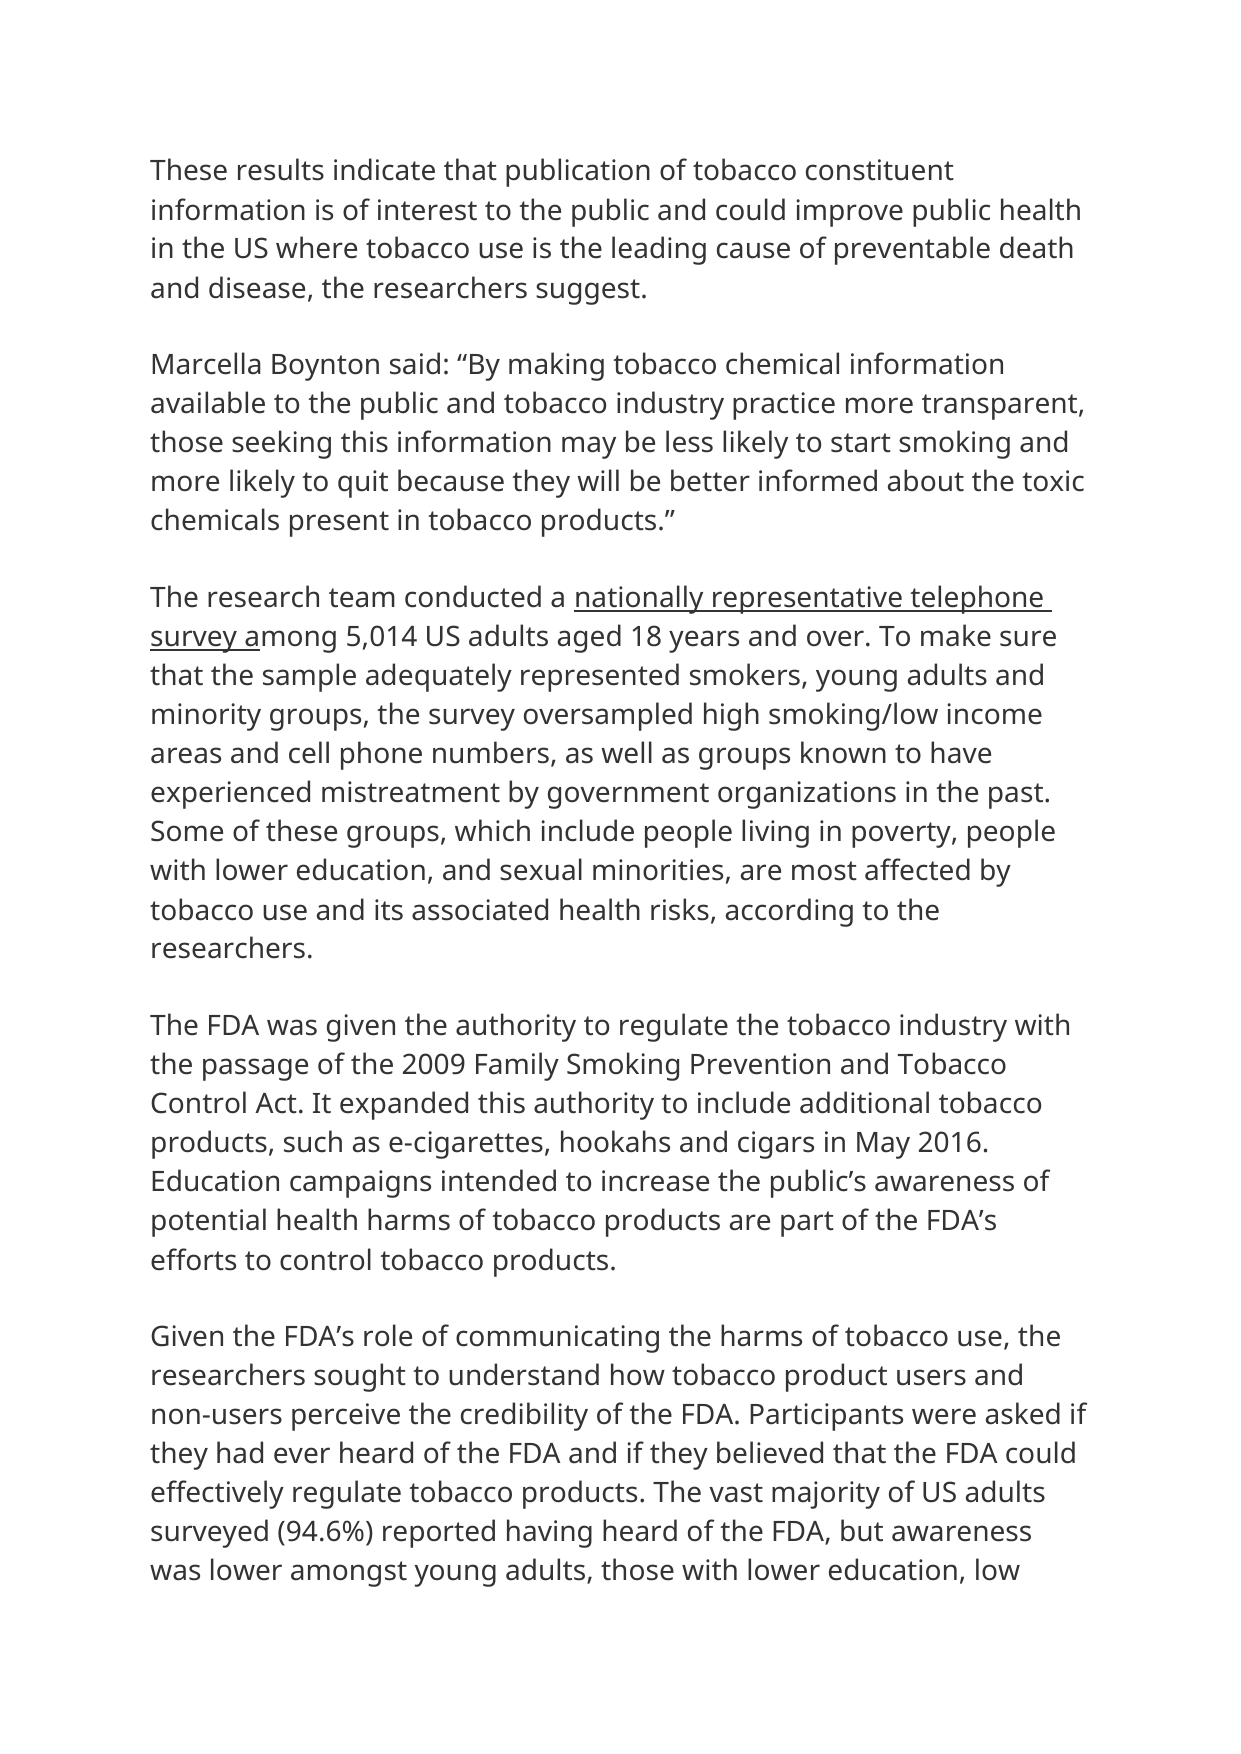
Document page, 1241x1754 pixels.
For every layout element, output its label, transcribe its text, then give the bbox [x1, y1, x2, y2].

text These results indicate that publication of tobacco constituent information is of interest to the public and could improve public health in the US where tobacco use is the leading cause of preventable death and disease, the researchers suggest. [150, 150, 1090, 306]
text The FDA was given the authority to regulate the tobacco industry with the passage of the 2009 Family Smoking Prevention and Tobacco Control Act. It expanded this authority to include additional tobacco products, such as e-cigarettes, hookahs and cigars in May 2016. Education campaigns intended to increase the public’s awareness of potential health harms of tobacco products are part of the FDA’s efforts to control tobacco products. [150, 1005, 1090, 1278]
text Marcella Boynton said: “By making tobacco chemical information available to the public and tobacco industry practice more transparent, those seeking this information may be less likely to start smoking and more likely to quit because they will be better informed about the toxic chemicals present in tobacco products.” [150, 344, 1090, 539]
text The research team conducted a nationally representative telephone survey among 5,014 US adults aged 18 years and over. To make sure that the sample adequately represented smokers, young adults and minority groups, the survey oversampled high smoking/low income areas and cell phone numbers, as well as groups known to have experienced mistreatment by government organizations in the past. Some of these groups, which include people living in poverty, people with lower education, and sexual minorities, are most affected by tobacco use and its associated health risks, according to the researchers. [150, 577, 1090, 967]
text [150, 1316, 1090, 1589]
